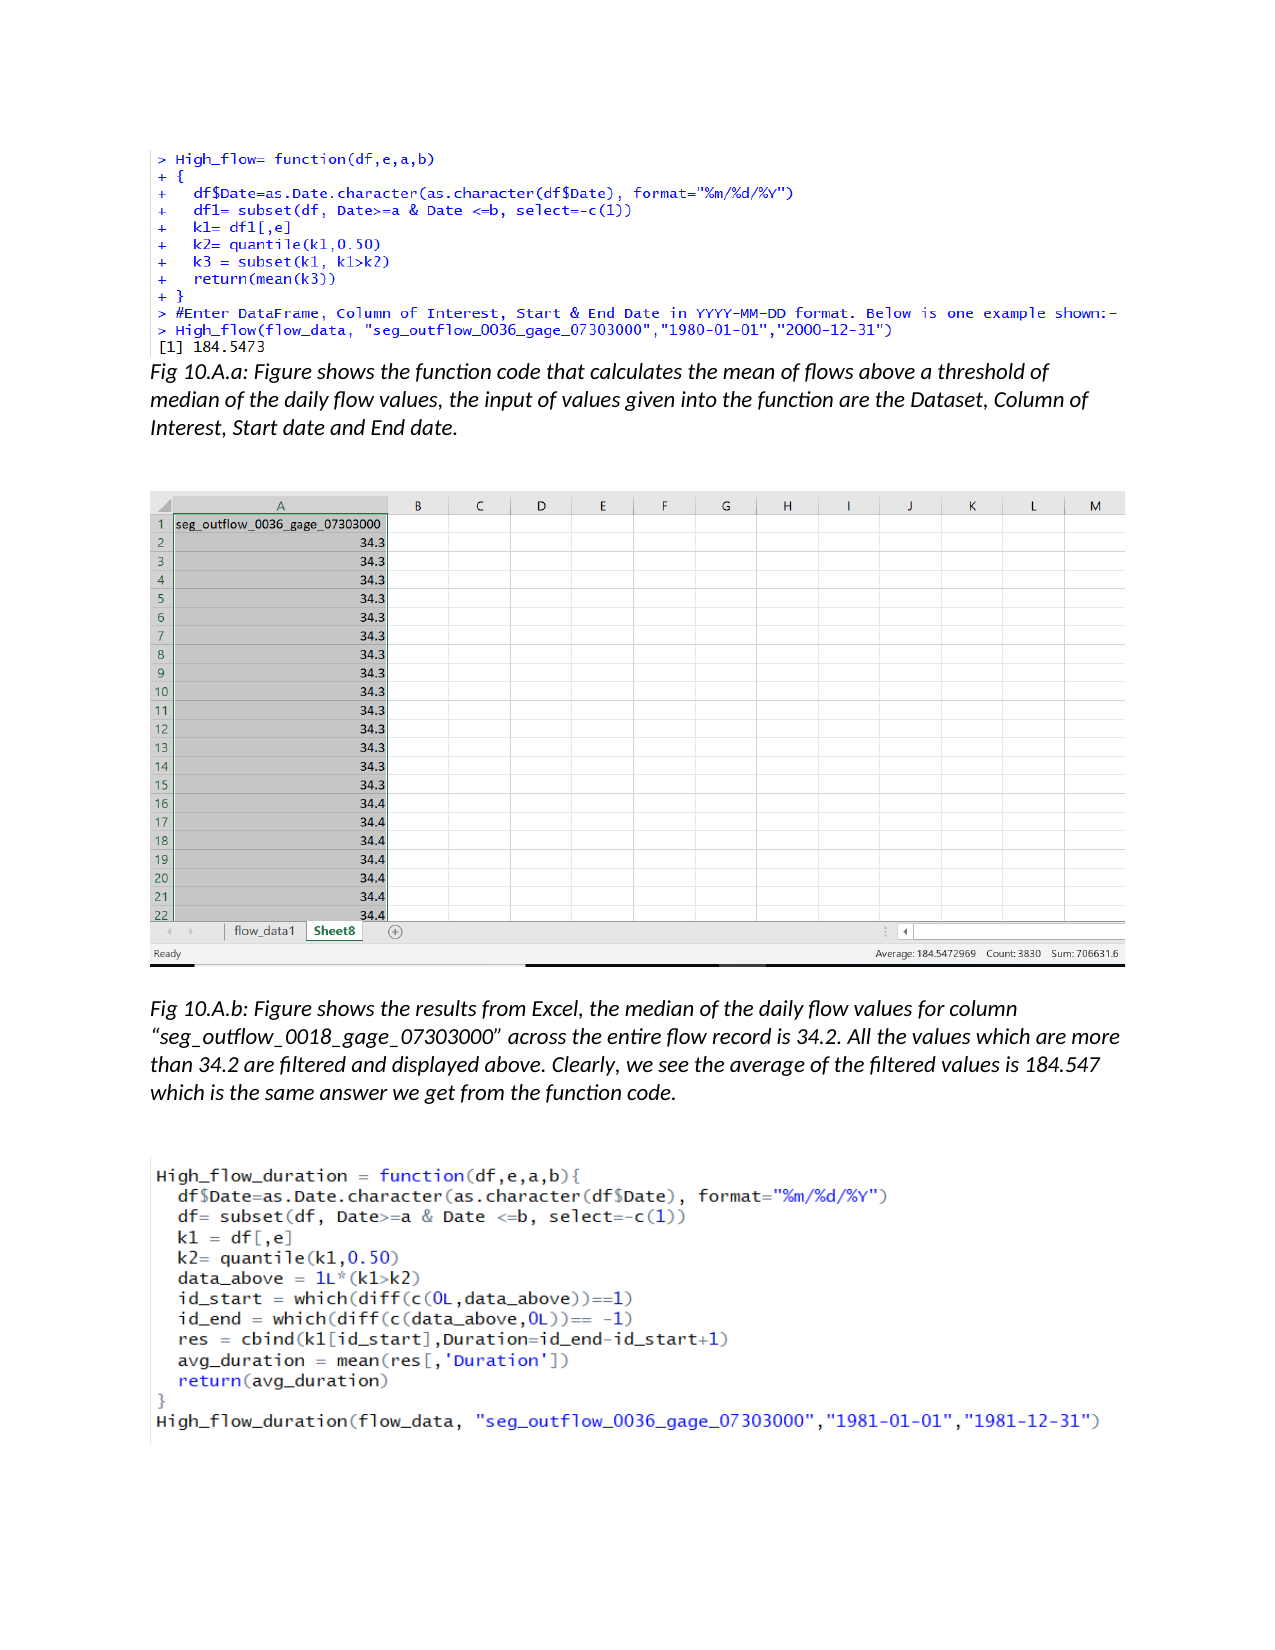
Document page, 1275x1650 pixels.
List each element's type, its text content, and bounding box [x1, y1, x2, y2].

picture [150, 150, 1125, 357]
text Fig 10.A.b: Figure shows the results from Excel, the median of the daily flow values for column “seg_outflow_0018_gage_07303000” across the entire flow record is 34.2. All the values which are more than 34.2 are filtered and displayed above. Clearly, we see the average of the filtered values is 184.547 which is the same answer we get from the function code. [150, 994, 1125, 1106]
picture [150, 491, 1125, 967]
picture [150, 1157, 1125, 1445]
text Fig 10.A.a: Figure shows the function code that calculates the mean of flows above a threshold of median of the daily flow values, the input of values given into the function are the Dataset, Column of Interest, Start date and End date. [150, 357, 1125, 441]
